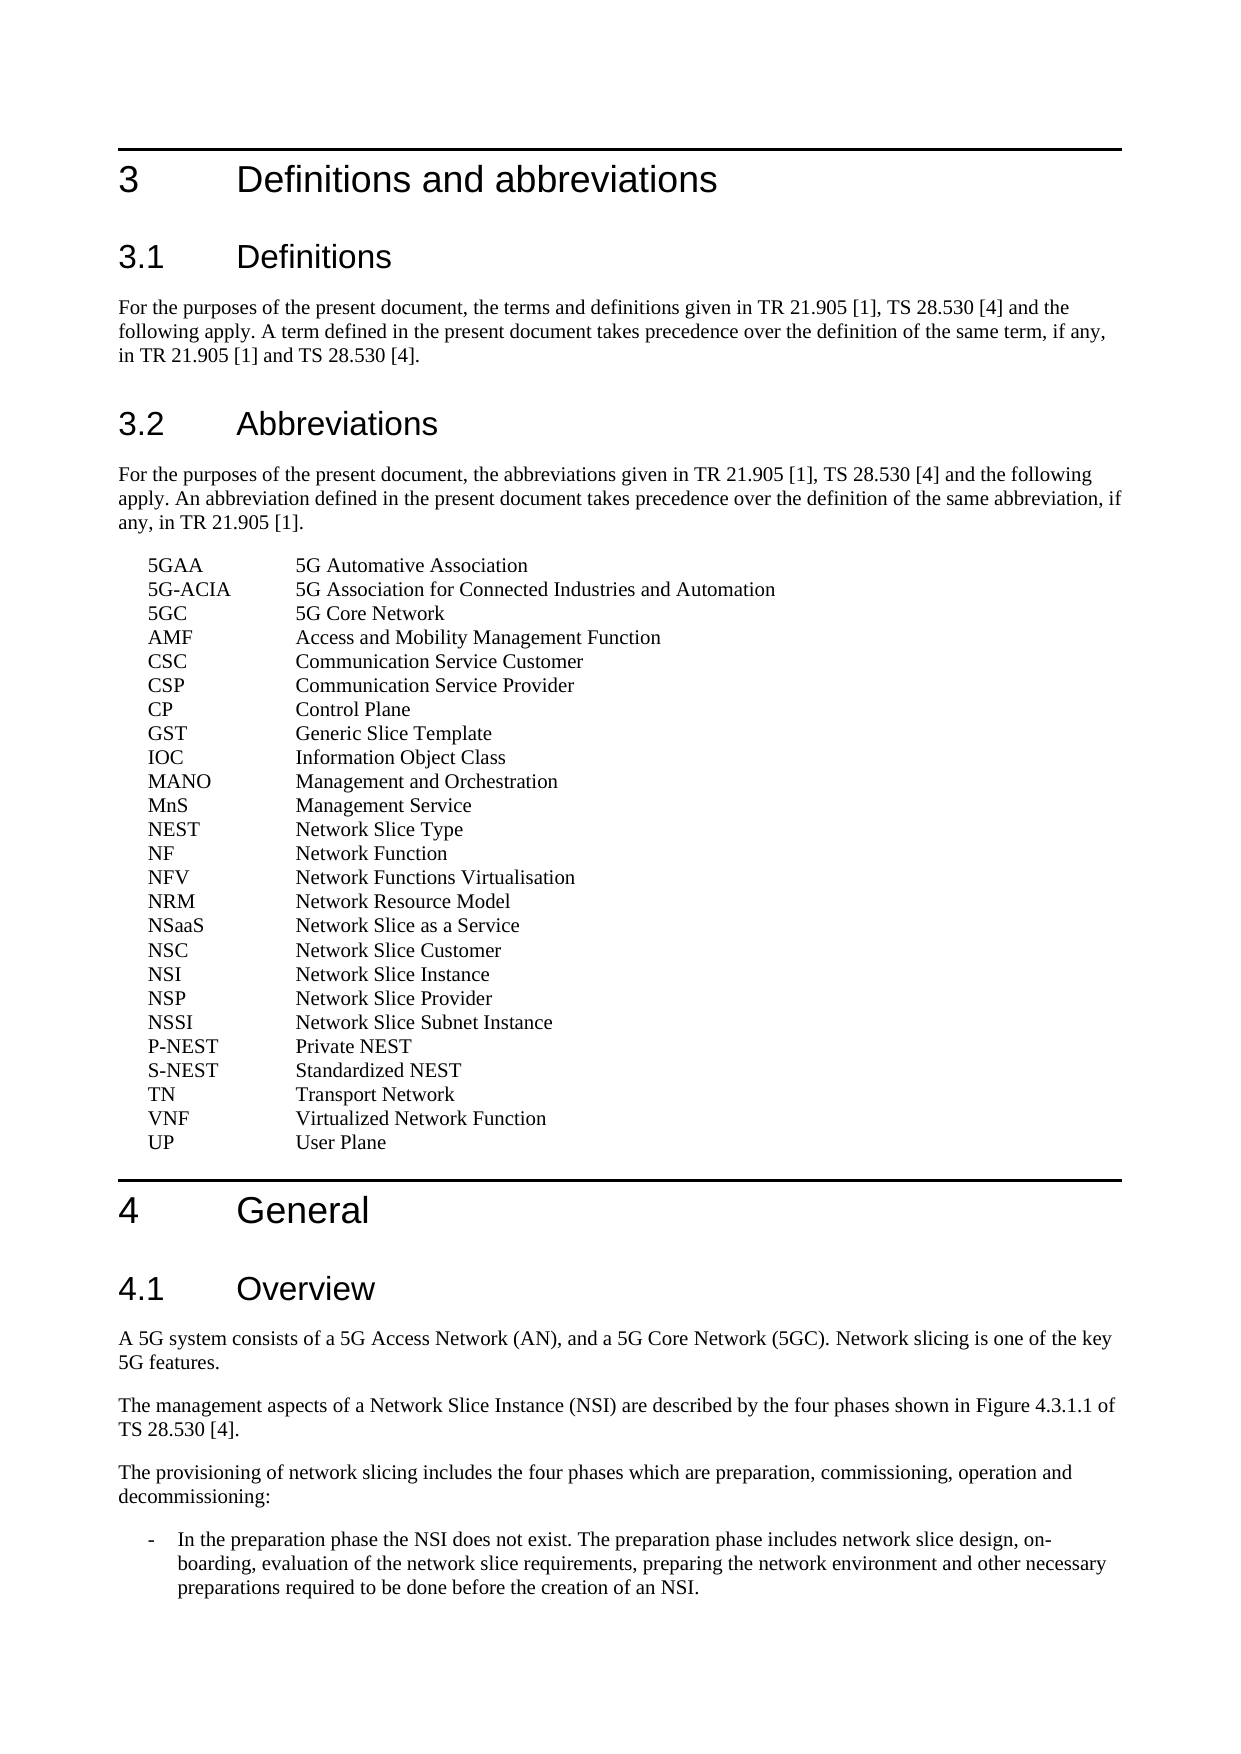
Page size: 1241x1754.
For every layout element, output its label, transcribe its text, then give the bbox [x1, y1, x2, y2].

text A 5G system consists of a 5G Access Network (AN), and a 5G Core Network (5GC). Network slicing is one of the key 5G features. [118, 1326, 1122, 1374]
text CP Control Plane [148, 697, 1122, 721]
text S-NEST Standardized NEST [148, 1058, 1122, 1082]
text NSSI Network Slice Subnet Instance [148, 1010, 1122, 1034]
text NFV Network Functions Virtualisation [148, 865, 1122, 889]
text NF Network Function [148, 841, 1122, 865]
text NSP Network Slice Provider [148, 986, 1122, 1010]
text IOC Information Object Class [148, 745, 1122, 769]
text NRM Network Resource Model [148, 889, 1122, 913]
text AMF Access and Mobility Management Function [148, 625, 1122, 649]
subtitle 4.1 Overview [118, 1269, 1122, 1307]
text NSI Network Slice Instance [148, 962, 1122, 986]
text - In the preparation phase the NSI does not exist. The preparation phase includes network slice design, on-boarding, evaluation of the network slice requirements, preparing the network environment and other necessary preparations required to be done before the creation of an NSI. [148, 1527, 1122, 1599]
subtitle 4 General [118, 1182, 1122, 1232]
text GST Generic Slice Template [148, 721, 1122, 745]
text 5GC 5G Core Network [148, 601, 1122, 625]
text NSaaS Network Slice as a Service [148, 913, 1122, 937]
text TN Transport Network [148, 1082, 1122, 1106]
text 5G-ACIA 5G Association for Connected Industries and Automation [148, 577, 1122, 601]
text CSP Communication Service Provider [148, 673, 1122, 697]
text For the purposes of the present document, the abbreviations given in TR 21.905 [1], TS 28.530 [4] and the following apply. An abbreviation defined in the present document takes precedence over the definition of the same abbreviation, if any, in TR 21.905 [1]. [118, 462, 1122, 534]
subtitle 3.2 Abbreviations [118, 404, 1122, 443]
text The management aspects of a Network Slice Instance (NSI) are described by the four phases shown in Figure 4.3.1.1 of TS 28.530 [4]. [118, 1393, 1122, 1441]
text MnS Management Service [148, 793, 1122, 817]
text CSC Communication Service Customer [148, 649, 1122, 673]
text For the purposes of the present document, the terms and definitions given in TR 21.905 [1], TS 28.530 [4] and the following apply. A term defined in the present document takes precedence over the definition of the same term, if any, in TR 21.905 [1] and TS 28.530 [4]. [118, 295, 1122, 367]
subtitle 3 Definitions and abbreviations [118, 151, 1122, 200]
text NEST Network Slice Type [148, 817, 1122, 841]
text The provisioning of network slicing includes the four phases which are preparation, commissioning, operation and decommissioning: [118, 1460, 1122, 1508]
text MANO Management and Orchestration [148, 769, 1122, 793]
text NSC Network Slice Customer [148, 937, 1122, 962]
subtitle 3.1 Definitions [118, 237, 1122, 276]
text 5GAA 5G Automative Association [148, 552, 1122, 577]
text P-NEST Private NEST [148, 1034, 1122, 1058]
text VNF Virtualized Network Function [148, 1106, 1122, 1130]
text UP User Plane [148, 1130, 1122, 1154]
